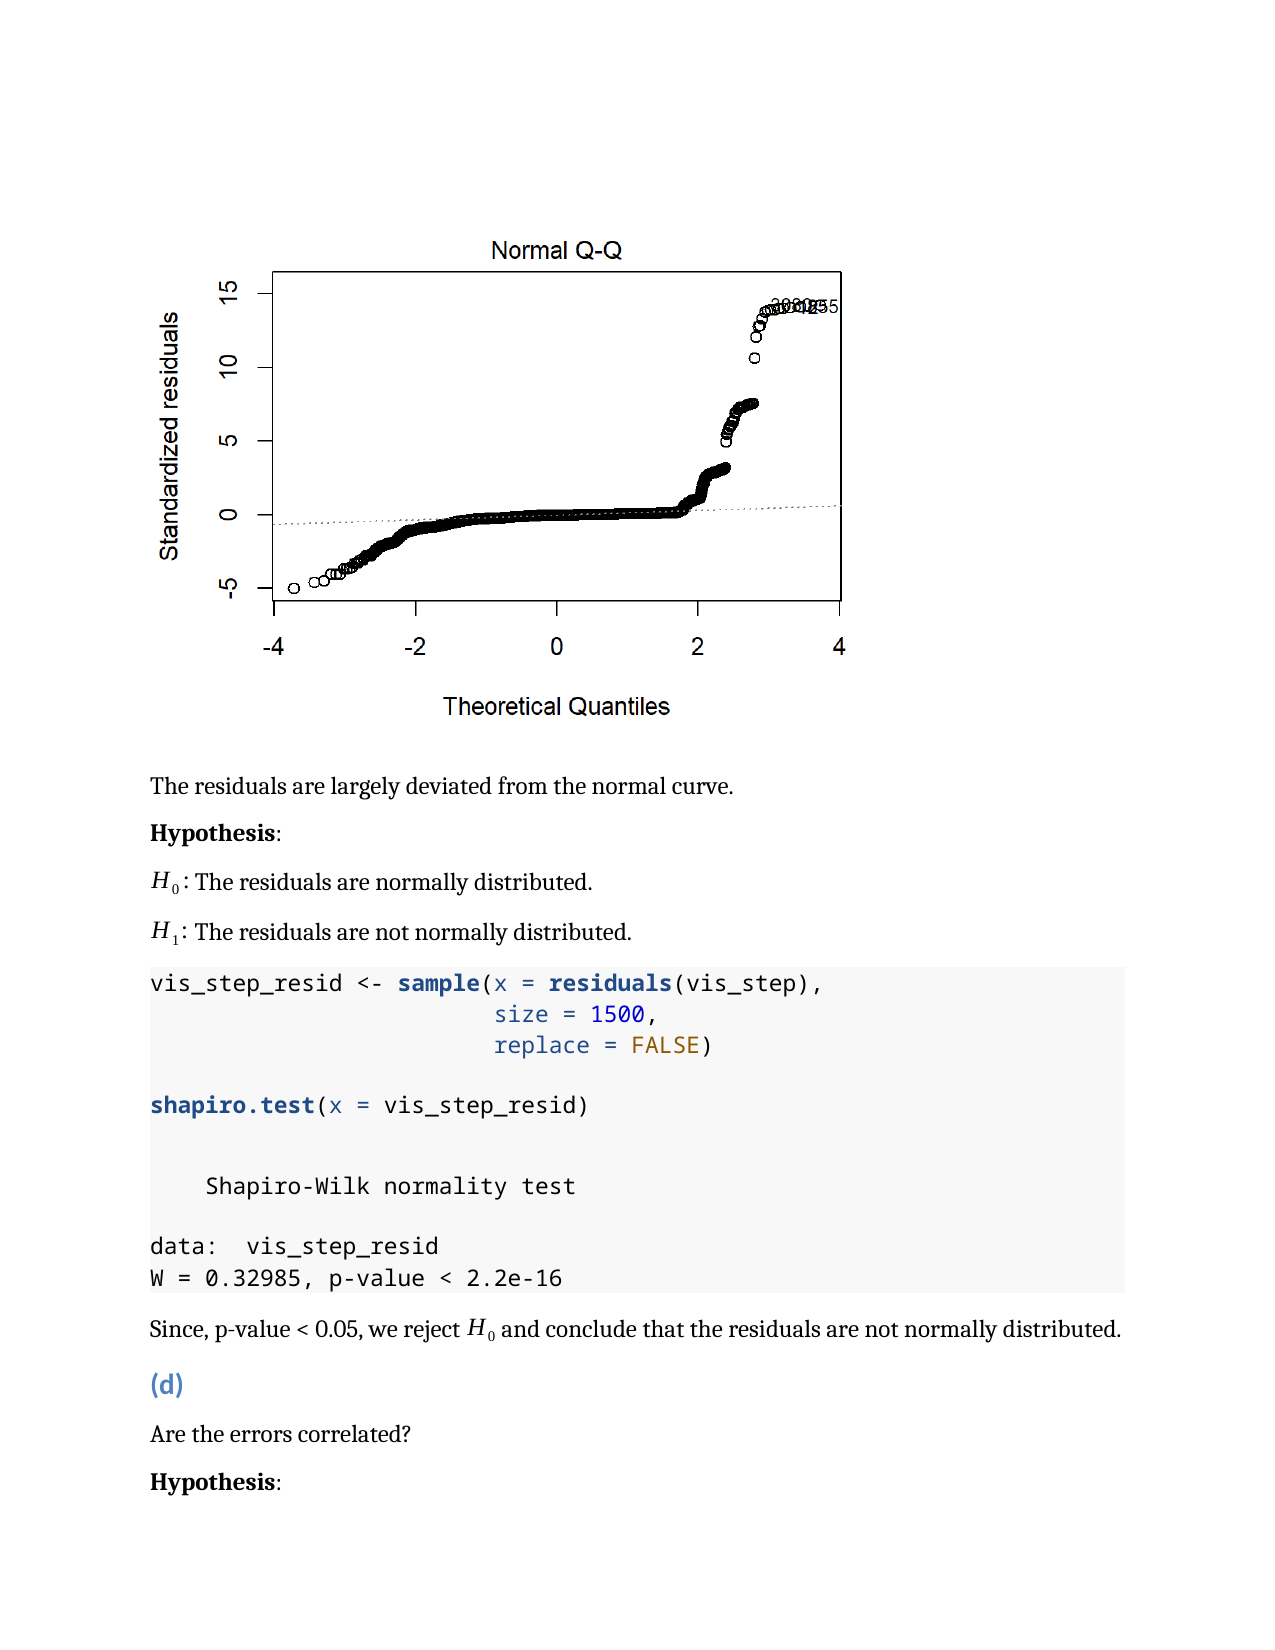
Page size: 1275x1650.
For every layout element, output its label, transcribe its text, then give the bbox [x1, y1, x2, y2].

text The residuals are normally distributed. [150, 867, 1125, 898]
text Hypothesis: [150, 1468, 1125, 1496]
subtitle (d) [150, 1366, 1125, 1401]
text vis_step_resid <- sample(x = residuals(vis_step), size = 1500, replace = FALSE) shapiro.test(x = vis_step_resid) [150, 967, 1125, 1121]
text The residuals are not normally distributed. [150, 917, 1125, 948]
text Since, p-value < 0.05, we reject and conclude that the residuals are not normally distributed. [150, 1314, 1125, 1345]
text The residuals are largely deviated from the normal curve. [150, 772, 1125, 801]
text Are the errors correlated? [150, 1420, 1125, 1449]
text Hypothesis: [150, 819, 1125, 848]
text Shapiro-Wilk normality test data: vis_step_resid W = 0.32985, p-value < 2.2e-16 [150, 1142, 1125, 1293]
picture [150, 150, 904, 753]
